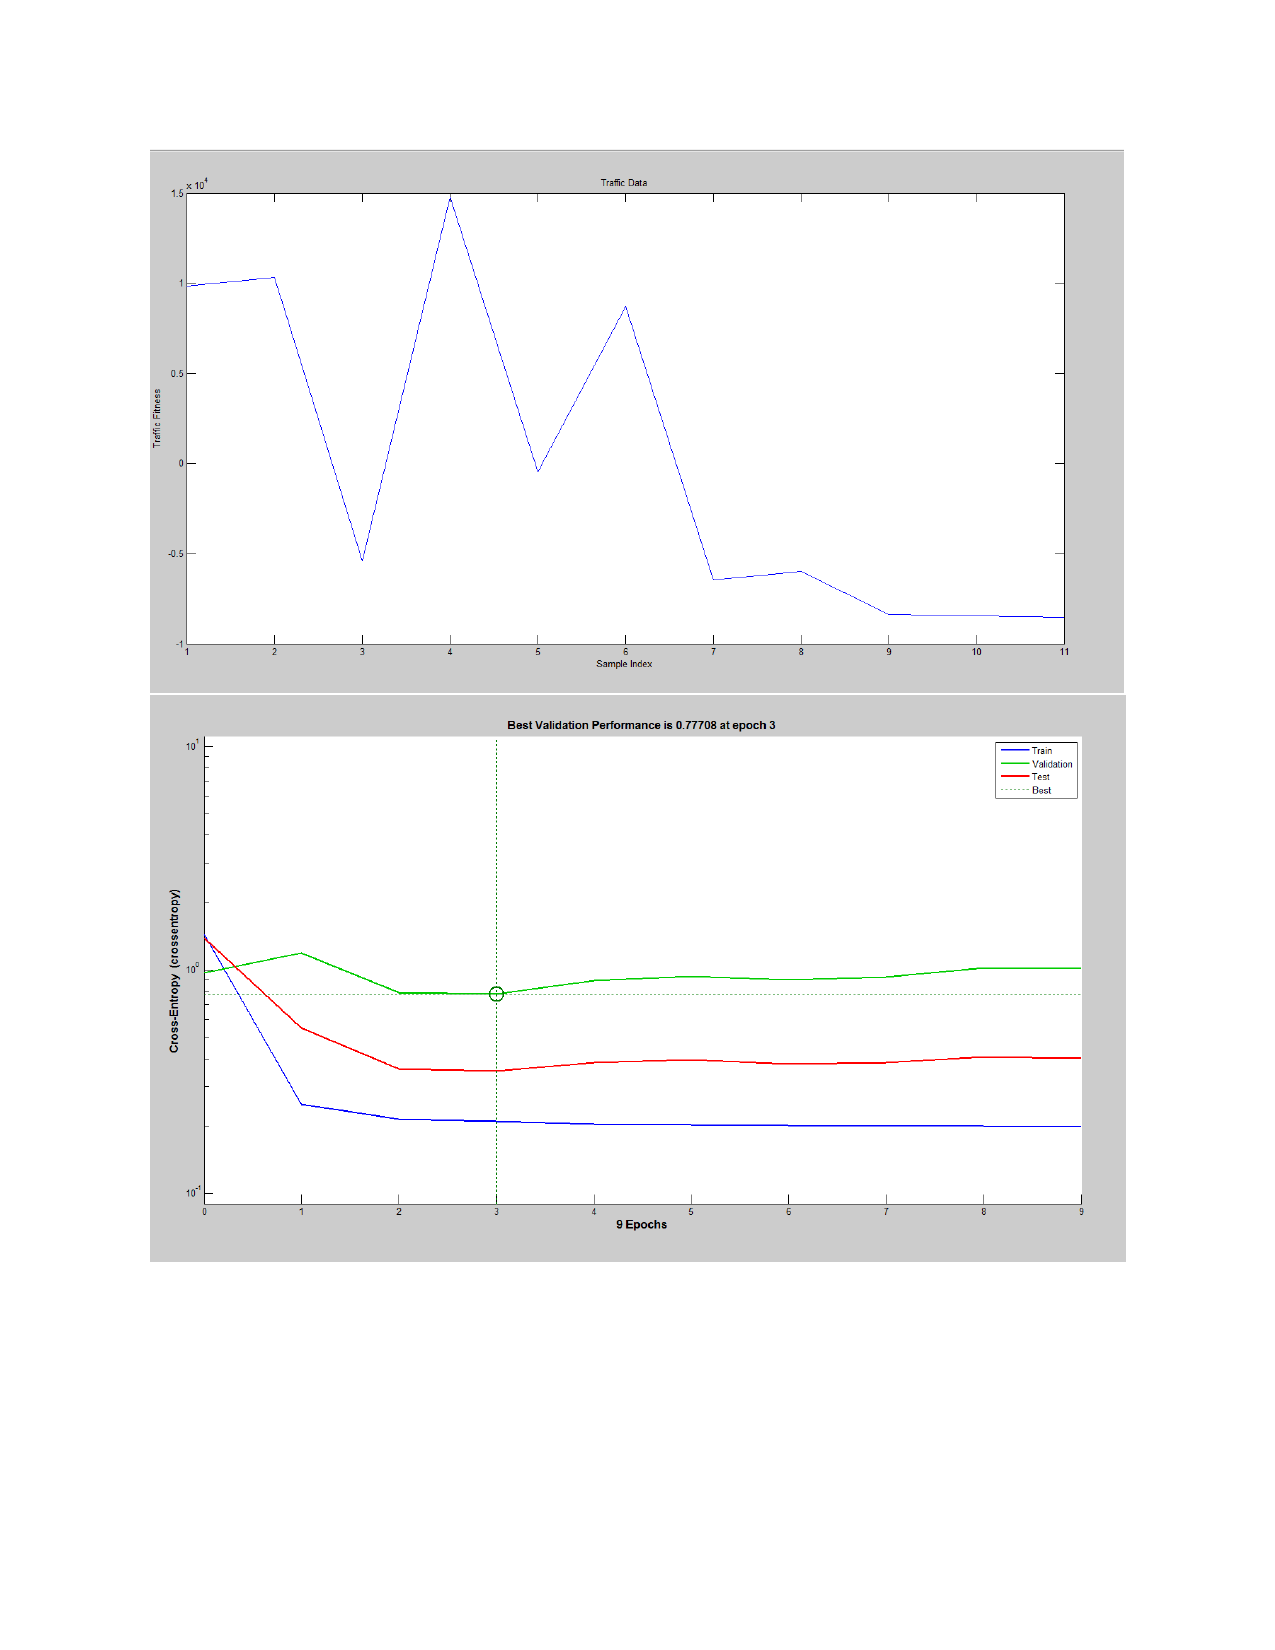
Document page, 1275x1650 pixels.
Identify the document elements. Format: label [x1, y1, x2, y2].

picture [150, 149, 1124, 693]
picture [150, 695, 1126, 1262]
